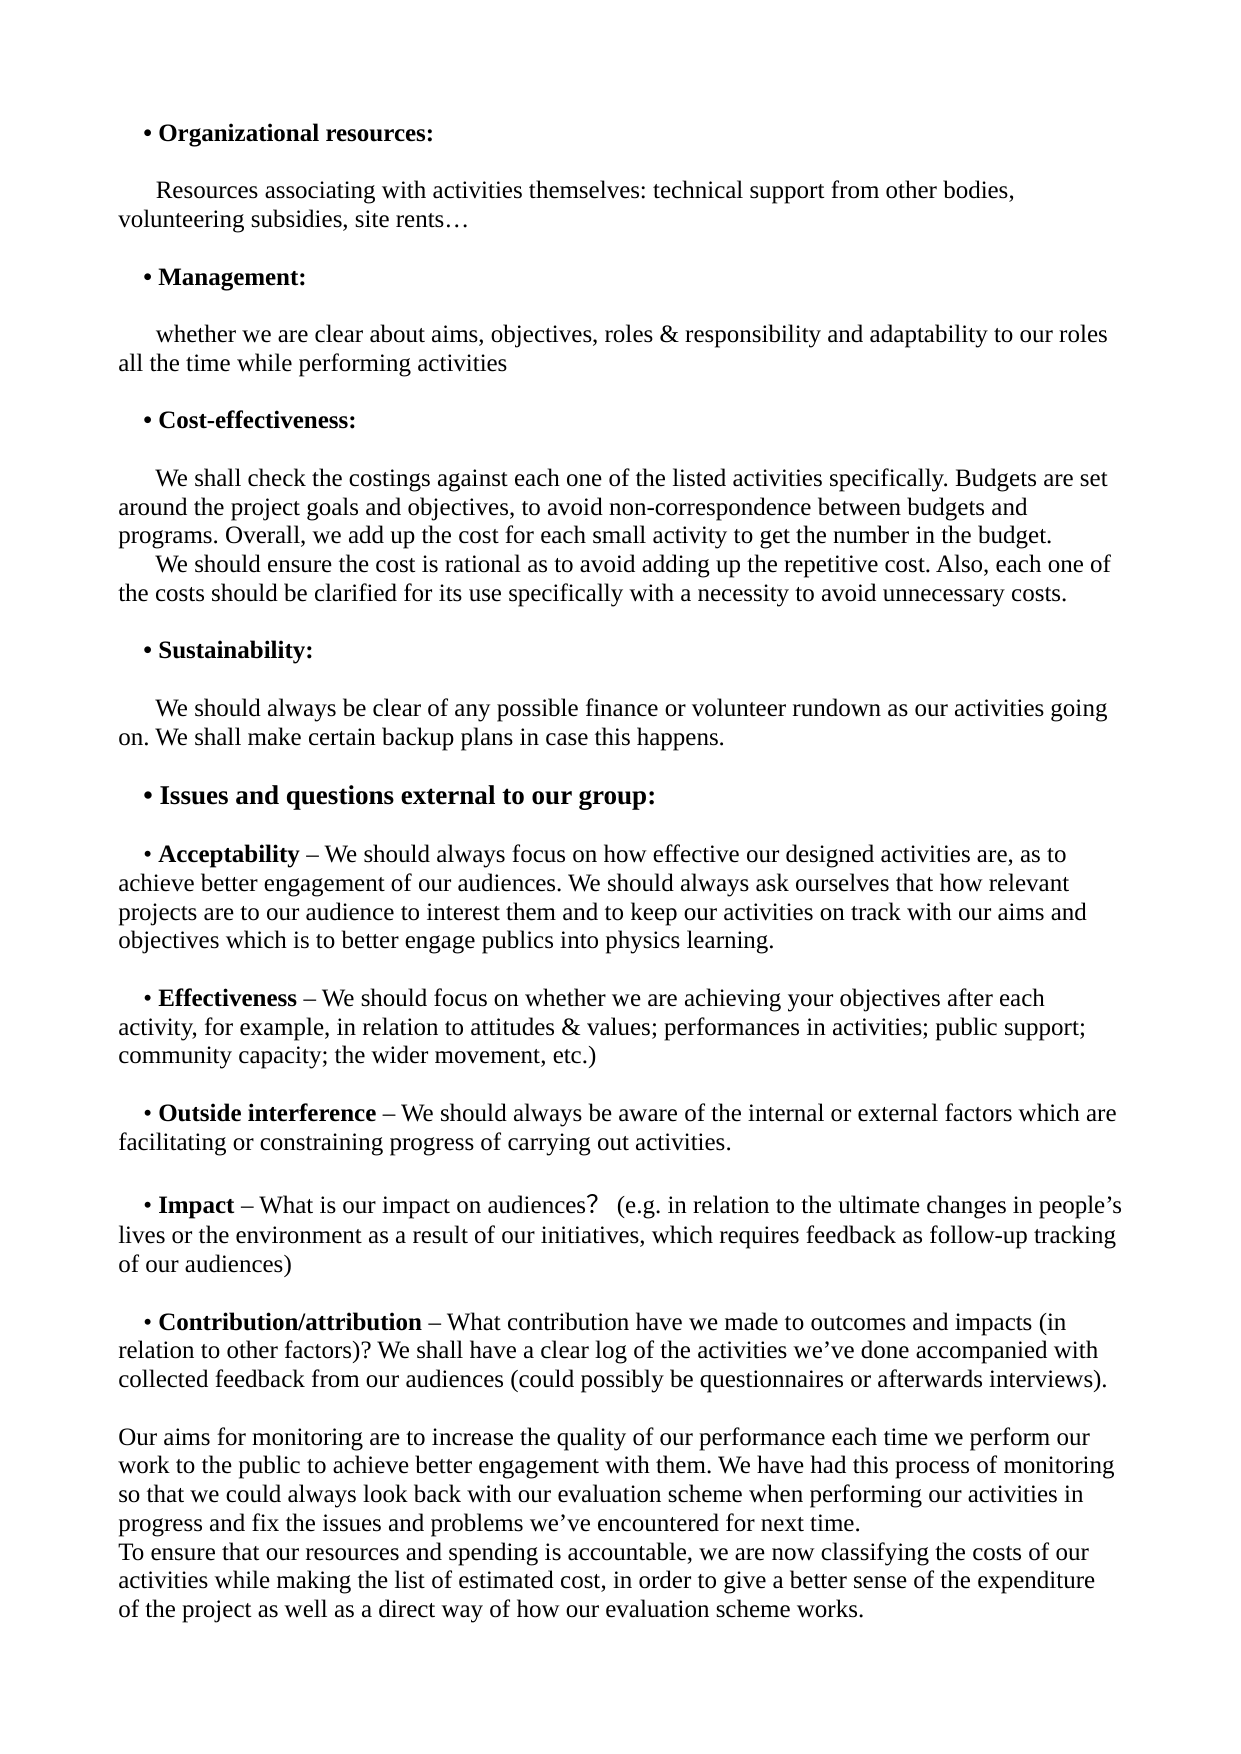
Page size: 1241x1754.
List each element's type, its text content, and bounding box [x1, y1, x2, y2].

text • Acceptability – We should always focus on how effective our designed activities are, as to achieve better engagement of our audiences. We should always ask ourselves that how relevant projects are to our audience to interest them and to keep our activities on track with our aims and objectives which is to better engage publics into physics learning. [118, 839, 1122, 954]
text • Organizational resources: [118, 118, 1122, 147]
text We should ensure the cost is rational as to avoid adding up the repetitive cost. Also, each one of the costs should be clarified for its use specifically with a necessity to avoid unnecessary costs. [118, 549, 1122, 607]
text • Effectiveness – We should focus on whether we are achieving your objectives after each activity, for example, in relation to attitudes & values; performances in activities; public support; community capacity; the wider movement, etc.) [118, 983, 1122, 1069]
text • Impact – What is our impact on audiences？ (e.g. in relation to the ultimate changes in people’s lives or the environment as a result of our initiatives, which requires feedback as follow-up tracking of our audiences) [118, 1184, 1122, 1278]
text • Cost-effectiveness: [118, 406, 1122, 434]
text Resources associating with activities themselves: technical support from other bodies, volunteering subsidies, site rents… [118, 176, 1122, 233]
text whether we are clear about aims, objectives, roles & responsibility and adaptability to our roles all the time while performing activities [118, 319, 1122, 377]
text We shall check the costings against each one of the listed activities specifically. Budgets are set around the project goals and objectives, to avoid non-correspondence between budgets and programs. Overall, we add up the cost for each small activity to get the number in the budget. [118, 463, 1122, 549]
text • Sustainability: [118, 636, 1122, 664]
text Our aims for monitoring are to increase the quality of our performance each time we perform our work to the public to achieve better engagement with them. We have had this process of monitoring so that we could always look back with our evaluation scheme when performing our activities in progress and fix the issues and problems we’ve encountered for next time. [118, 1422, 1122, 1537]
text • Issues and questions external to our group: [118, 779, 1122, 811]
text • Outside interference – We should always be aware of the internal or external factors which are facilitating or constraining progress of carrying out activities. [118, 1098, 1122, 1156]
text • Contribution/attribution – What contribution have we made to outcomes and impacts (in relation to other factors)? We shall have a clear log of the activities we’ve done accompanied with collected feedback from our audiences (could possibly be questionnaires or afterwards interviews). [118, 1307, 1122, 1393]
text To ensure that our resources and spending is accountable, we are now classifying the costs of our activities while making the list of estimated cost, in order to give a better sense of the expenditure of the project as well as a direct way of how our evaluation scheme works. [118, 1537, 1122, 1623]
text We should always be clear of any possible finance or volunteer rundown as our activities going on. We shall make certain backup plans in case this happens. [118, 693, 1122, 751]
text • Management: [118, 262, 1122, 291]
